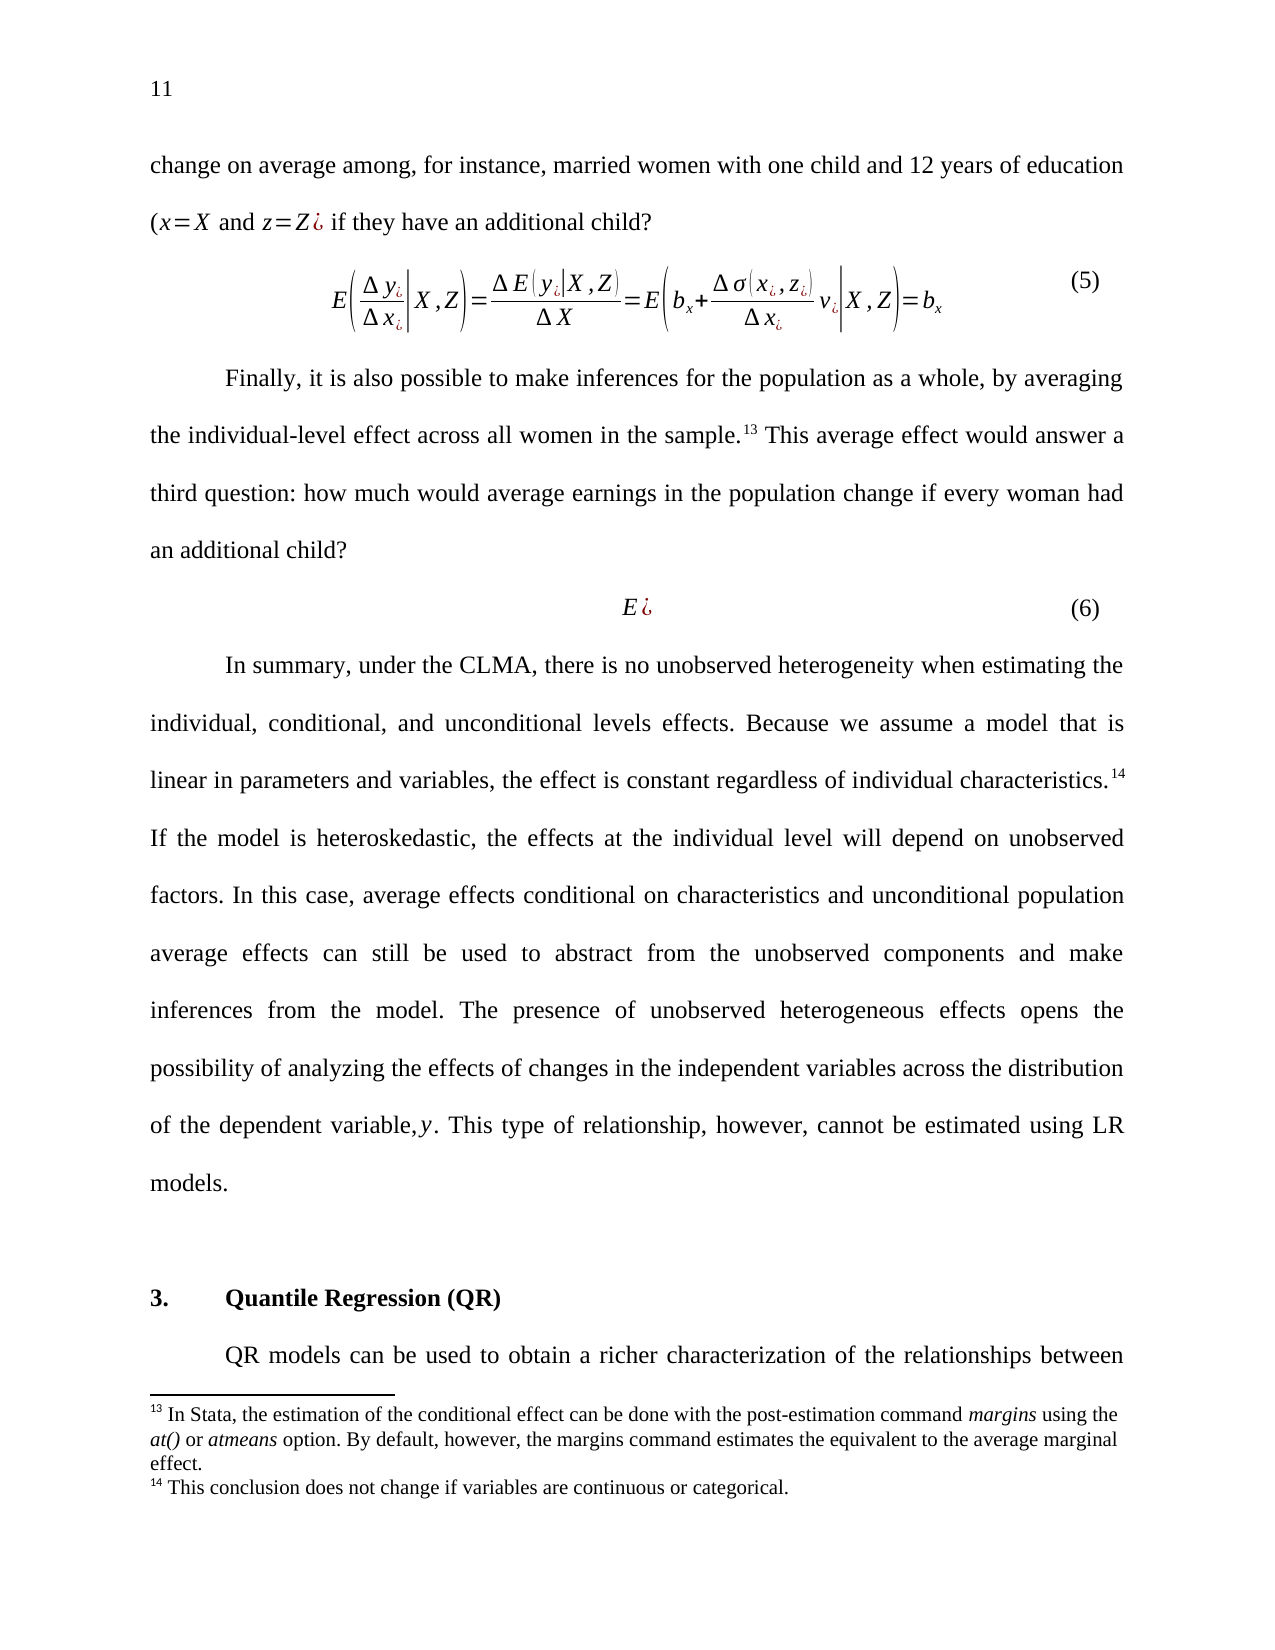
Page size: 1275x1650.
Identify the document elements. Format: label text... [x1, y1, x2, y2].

table_header (5) [1059, 265, 1136, 363]
text In summary, under the CLMA, there is no unobserved heterogeneity when estimating the individual, conditional, and unconditional levels effects. Because we assume a model that is linear in parameters and variables, the effect is constant regardless of individual characteristics. If the model is heteroskedastic, the effects at the individual level will depend on unobserved factors. In this case, average effects conditional on characteristics and unconditional population average effects can still be used to abstract from the unobserved components and make inferences from the model. The presence of unobserved heterogeneous effects opens the possibility of analyzing the effects of changes in the independent variables across the distribution of the dependent variable,. This type of relationship, however, cannot be estimated using LR models. [150, 650, 1125, 1197]
table_header [139, 265, 1059, 363]
text Finally, it is also possible to make inferences for the population as a whole, by averaging the individual-level effect across all women in the sample. This average effect would answer a third question: how much would average earnings in the population change if every woman had an additional child? [150, 363, 1125, 564]
text 3. Quantile Regression (QR) [150, 1283, 1125, 1312]
table_header [139, 593, 1059, 650]
table_header (6) [1059, 593, 1136, 650]
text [150, 1340, 1125, 1369]
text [150, 150, 1125, 236]
